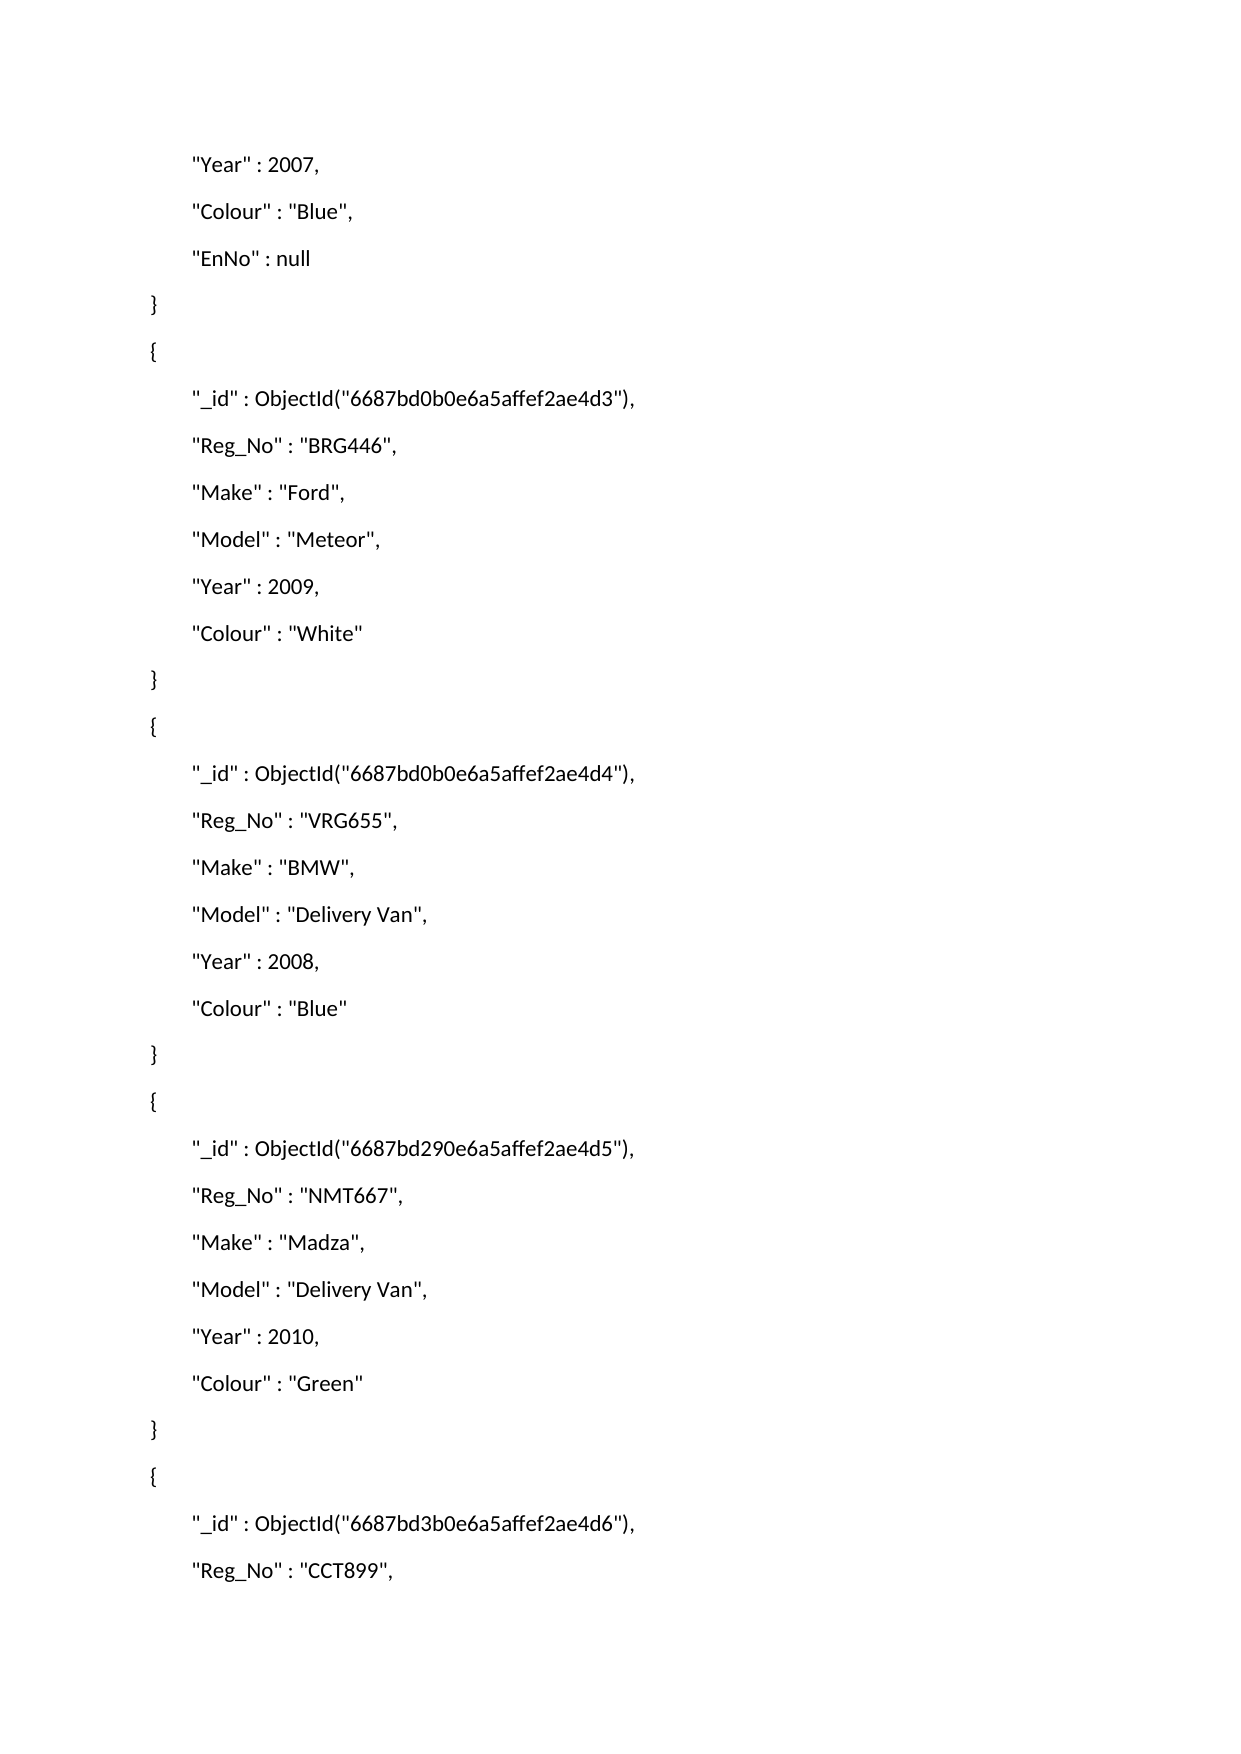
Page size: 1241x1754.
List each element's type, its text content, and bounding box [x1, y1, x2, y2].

text "Reg_No" : "CCT899", [150, 1556, 1090, 1584]
text } [150, 1041, 1090, 1069]
text "Model" : "Meteor", [150, 525, 1090, 553]
text "Make" : "BMW", [150, 853, 1090, 881]
text { [150, 1087, 1090, 1116]
text "Make" : "Ford", [150, 478, 1090, 506]
text "Make" : "Madza", [150, 1228, 1090, 1256]
text { [150, 1462, 1090, 1491]
text "Colour" : "White" [150, 619, 1090, 647]
text "Year" : 2008, [150, 947, 1090, 975]
text "_id" : ObjectId("6687bd0b0e6a5affef2ae4d4"), [150, 759, 1090, 787]
text "Year" : 2007, [150, 150, 1090, 178]
text "Model" : "Delivery Van", [150, 1275, 1090, 1303]
text "EnNo" : null [150, 244, 1090, 272]
text "Colour" : "Blue" [150, 994, 1090, 1022]
text "_id" : ObjectId("6687bd3b0e6a5affef2ae4d6"), [150, 1509, 1090, 1537]
text "Colour" : "Blue", [150, 197, 1090, 225]
text { [150, 712, 1090, 741]
text "Colour" : "Green" [150, 1369, 1090, 1397]
text } [150, 666, 1090, 694]
text "_id" : ObjectId("6687bd0b0e6a5affef2ae4d3"), [150, 384, 1090, 412]
text "Reg_No" : "BRG446", [150, 431, 1090, 459]
text } [150, 291, 1090, 319]
text } [150, 1416, 1090, 1444]
text "Reg_No" : "NMT667", [150, 1181, 1090, 1209]
text "Model" : "Delivery Van", [150, 900, 1090, 928]
text { [150, 337, 1090, 366]
text "Reg_No" : "VRG655", [150, 806, 1090, 834]
text "Year" : 2010, [150, 1322, 1090, 1350]
text "Year" : 2009, [150, 572, 1090, 600]
text "_id" : ObjectId("6687bd290e6a5affef2ae4d5"), [150, 1134, 1090, 1162]
